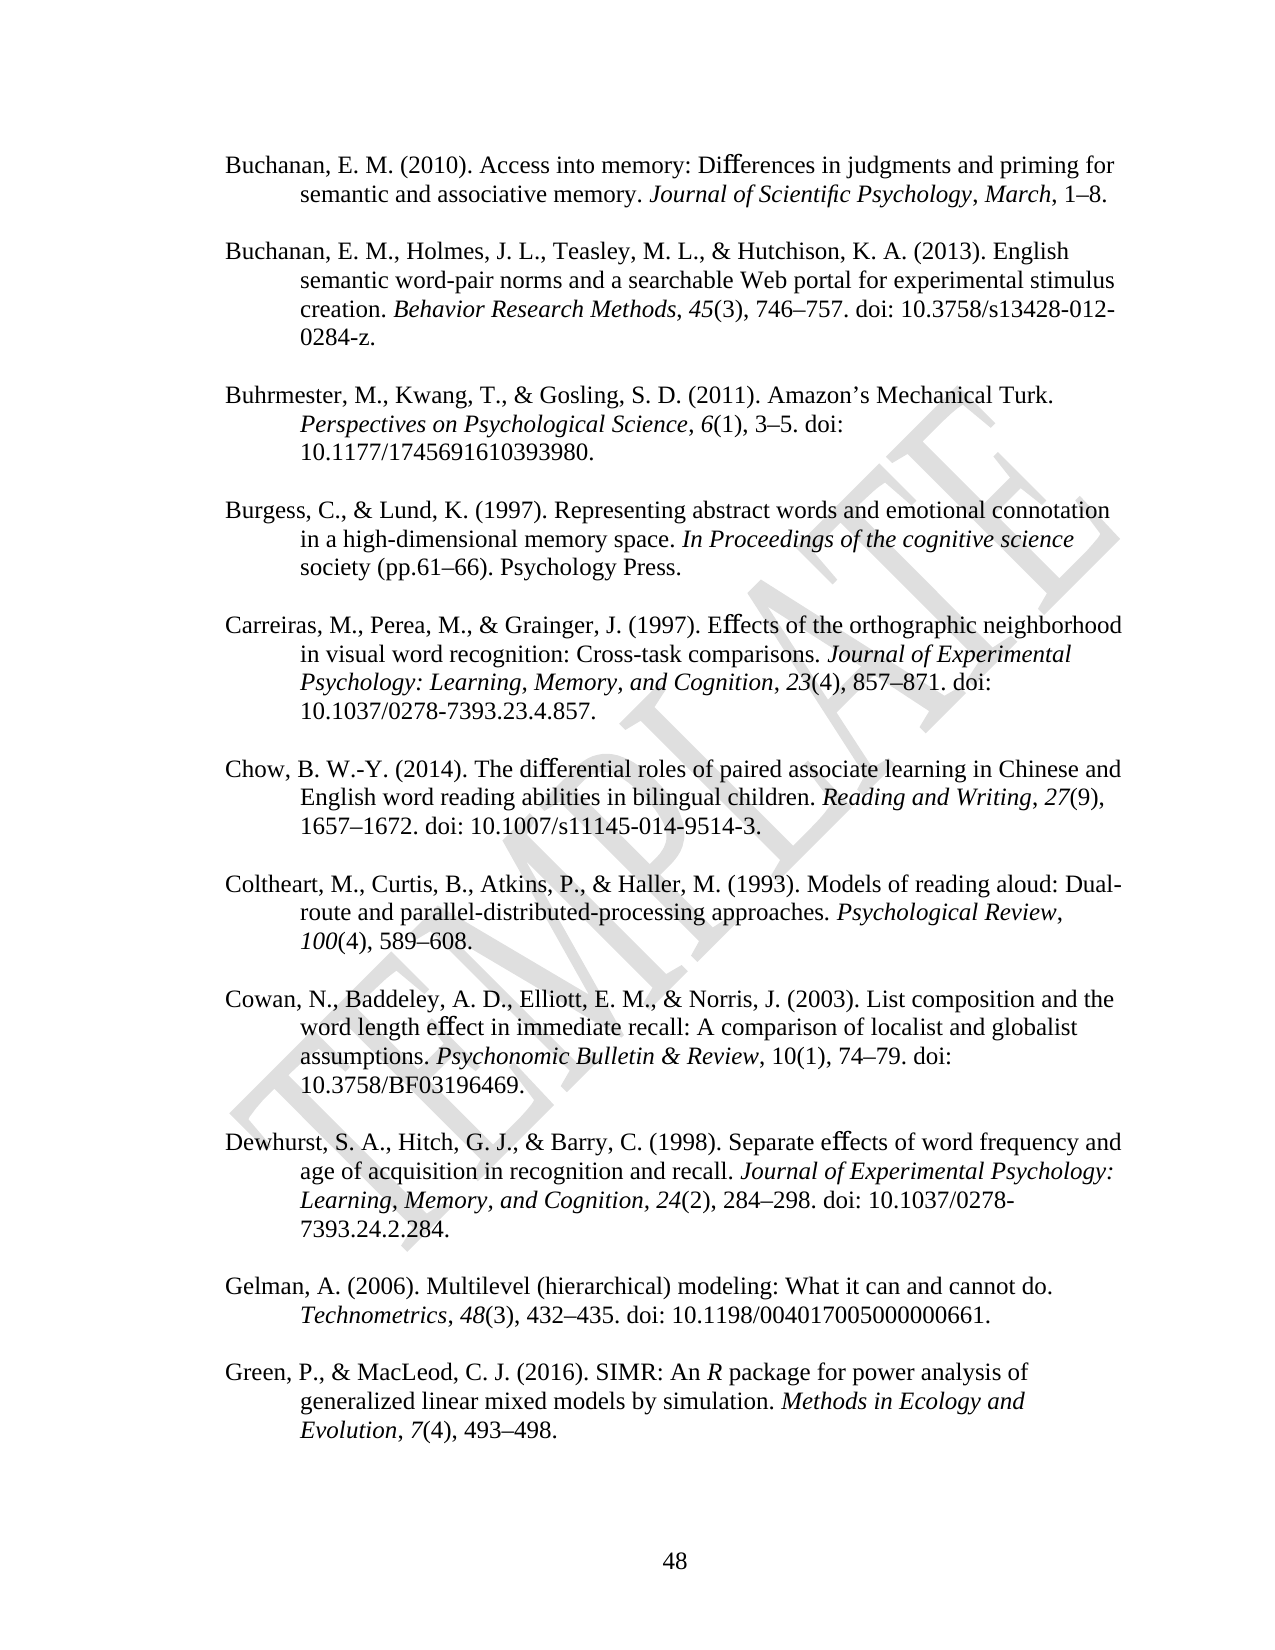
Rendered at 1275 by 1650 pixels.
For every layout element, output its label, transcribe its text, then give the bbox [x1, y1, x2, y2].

text Buhrmester, M., Kwang, T., & Gosling, S. D. (2011). Amazon’s Mechanical Turk. Perspectives on Psychological Science, 6(1), 3–5. doi: 10.1177/1745691610393980. [225, 380, 1125, 466]
text Buchanan, E. M., Holmes, J. L., Teasley, M. L., & Hutchison, K. A. (2013). English semantic word-pair norms and a searchable Web portal for experimental stimulus creation. Behavior Research Methods, 45(3), 746–757. doi: 10.3758/s13428-012-0284-z. [225, 236, 1125, 351]
text Coltheart, M., Curtis, B., Atkins, P., & Haller, M. (1993). Models of reading aloud: Dual-route and parallel-distributed-processing approaches. Psychological Review, 100(4), 589–608. [225, 869, 1125, 955]
text Carreiras, M., Perea, M., & Grainger, J. (1997). Eﬀects of the orthographic neighborhood in visual word recognition: Cross-task comparisons. Journal of Experimental Psychology: Learning, Memory, and Cognition, 23(4), 857–871. doi: 10.1037/0278-7393.23.4.857. [225, 610, 1125, 725]
text Chow, B. W.-Y. (2014). The diﬀerential roles of paired associate learning in Chinese and English word reading abilities in bilingual children. Reading and Writing, 27(9), 1657–1672. doi: 10.1007/s11145-014-9514-3. [225, 754, 1125, 840]
text Burgess, C., & Lund, K. (1997). Representing abstract words and emotional connotation in a high-dimensional memory space. In Proceedings of the cognitive science society (pp.61–66). Psychology Press. [225, 495, 1125, 581]
text Dewhurst, S. A., Hitch, G. J., & Barry, C. (1998). Separate eﬀects of word frequency and age of acquisition in recognition and recall. Journal of Experimental Psychology: Learning, Memory, and Cognition, 24(2), 284–298. doi: 10.1037/0278-7393.24.2.284. [225, 1127, 1125, 1242]
text Buchanan, E. M. (2010). Access into memory: Diﬀerences in judgments and priming for semantic and associative memory. Journal of Scientiﬁc Psychology, March, 1–8. [225, 150, 1125, 207]
text Gelman, A. (2006). Multilevel (hierarchical) modeling: What it can and cannot do. Technometrics, 48(3), 432–435. doi: 10.1198/004017005000000661. [225, 1271, 1125, 1329]
text Cowan, N., Baddeley, A. D., Elliott, E. M., & Norris, J. (2003). List composition and the word length eﬀect in immediate recall: A comparison of localist and globalist assumptions. Psychonomic Bulletin & Review, 10(1), 74–79. doi: 10.3758/BF03196469. [225, 984, 1125, 1099]
